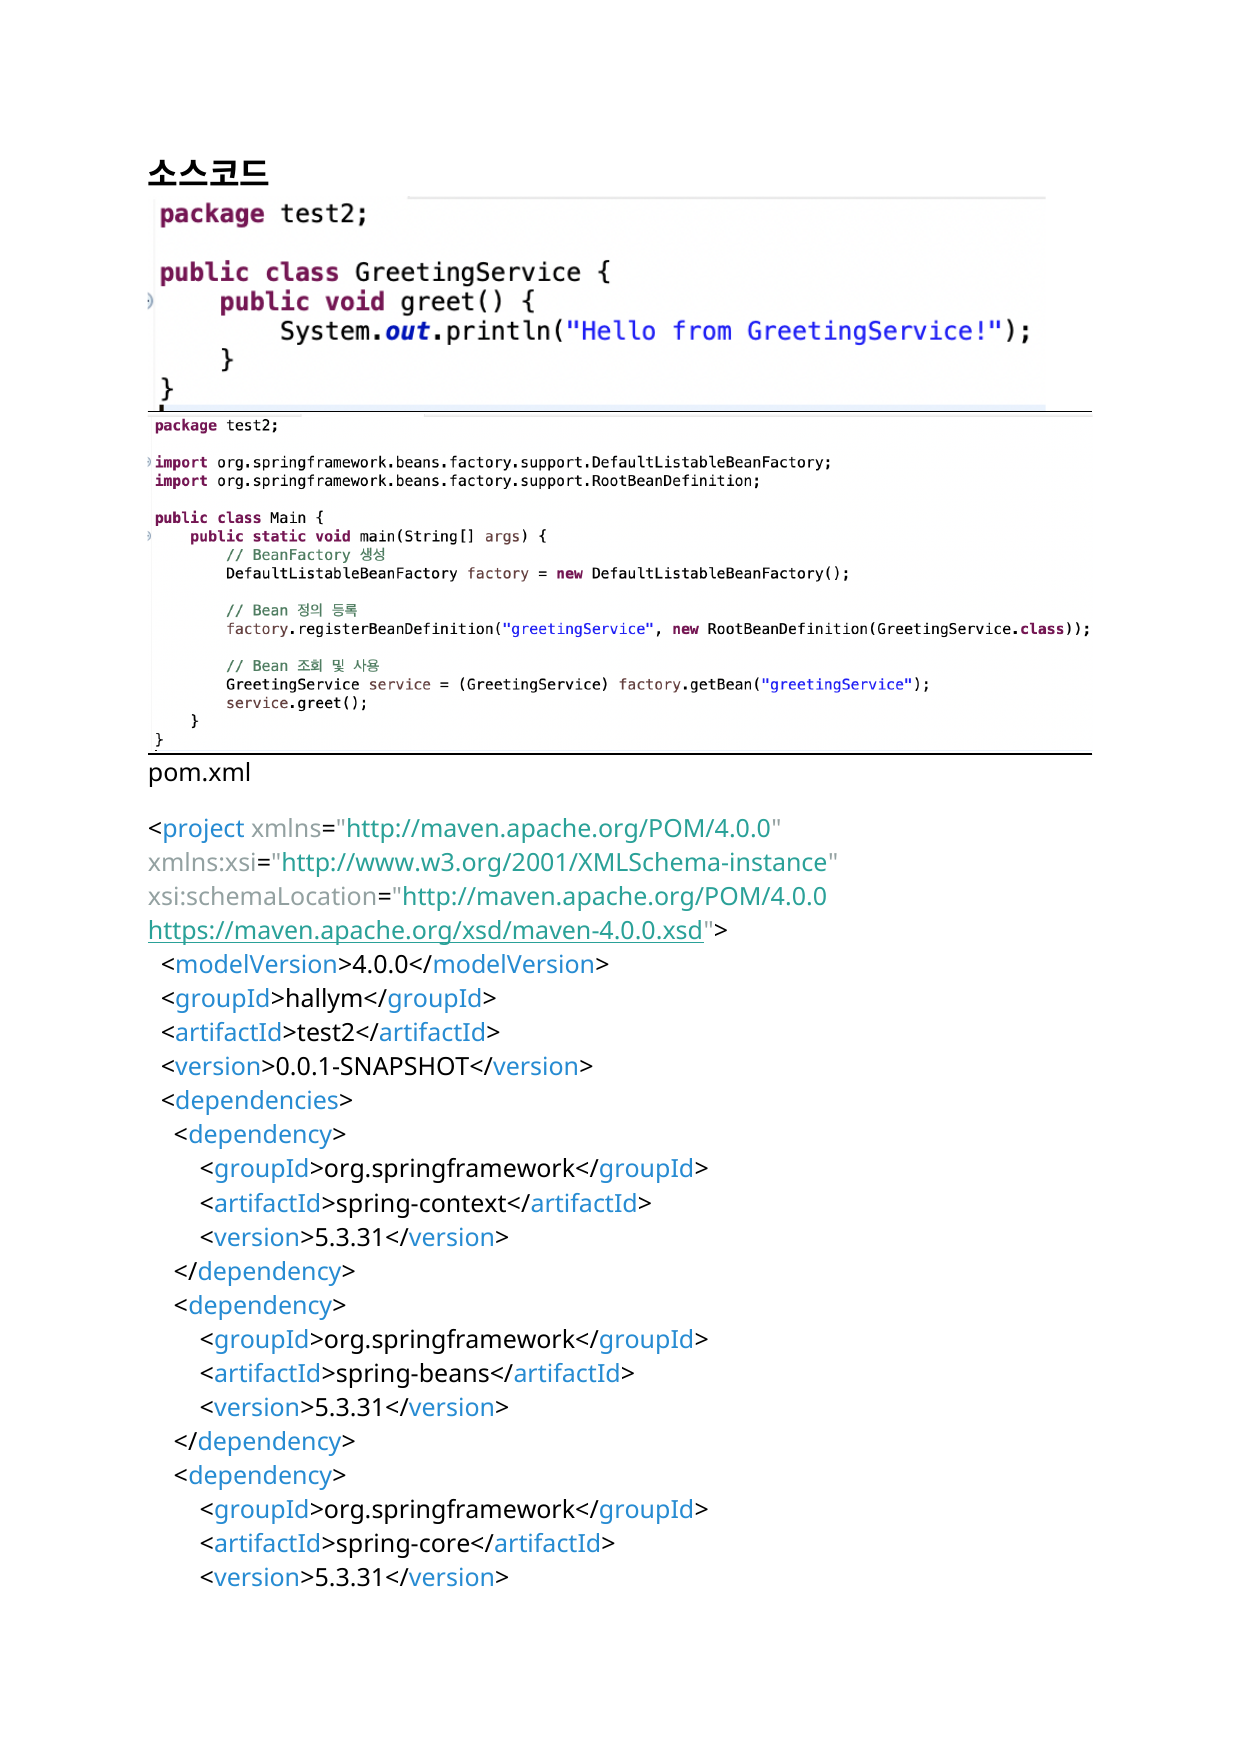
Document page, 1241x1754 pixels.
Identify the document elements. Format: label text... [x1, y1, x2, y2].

text <groupId>hallym</groupId> [148, 981, 1092, 1015]
text <groupId>org.springframework</groupId> [148, 1151, 1092, 1185]
text <artifactId>test2</artifactId> [148, 1015, 1092, 1049]
text <artifactId>spring-context</artifactId> [148, 1185, 1092, 1219]
text 소스코드 [148, 148, 1092, 196]
text <groupId>org.springframework</groupId> [148, 1492, 1092, 1526]
text <dependency> [148, 1287, 1092, 1321]
text <dependency> [148, 1117, 1092, 1151]
text <dependency> [148, 1458, 1092, 1492]
text <artifactId>spring-beans</artifactId> [148, 1356, 1092, 1389]
text <modelVersion>4.0.0</modelVersion> [148, 947, 1092, 981]
text <artifactId>spring-core</artifactId> [148, 1526, 1092, 1560]
text <version>5.3.31</version> [148, 1389, 1092, 1424]
text </dependency> [148, 1253, 1092, 1287]
text <version>5.3.31</version> [148, 1219, 1092, 1253]
text <version>5.3.31</version> [148, 1560, 1092, 1594]
picture [147, 414, 1093, 751]
text <groupId>org.springframework</groupId> [148, 1321, 1092, 1356]
picture [147, 196, 1046, 411]
text </dependency> [148, 1424, 1092, 1458]
text <dependencies> [148, 1083, 1092, 1117]
text <project xmlns="http://maven.apache.org/POM/4.0.0" xmlns:xsi="http://www.w3.org/2001/XMLSchema-instance" xsi:schemaLocation="http://maven.apache.org/POM/4.0.0 https://maven.apache.org/xsd/maven-4.0.0.xsd"> [148, 811, 1092, 947]
text pom.xml [148, 755, 1092, 789]
text <version>0.0.1-SNAPSHOT</version> [148, 1049, 1092, 1083]
